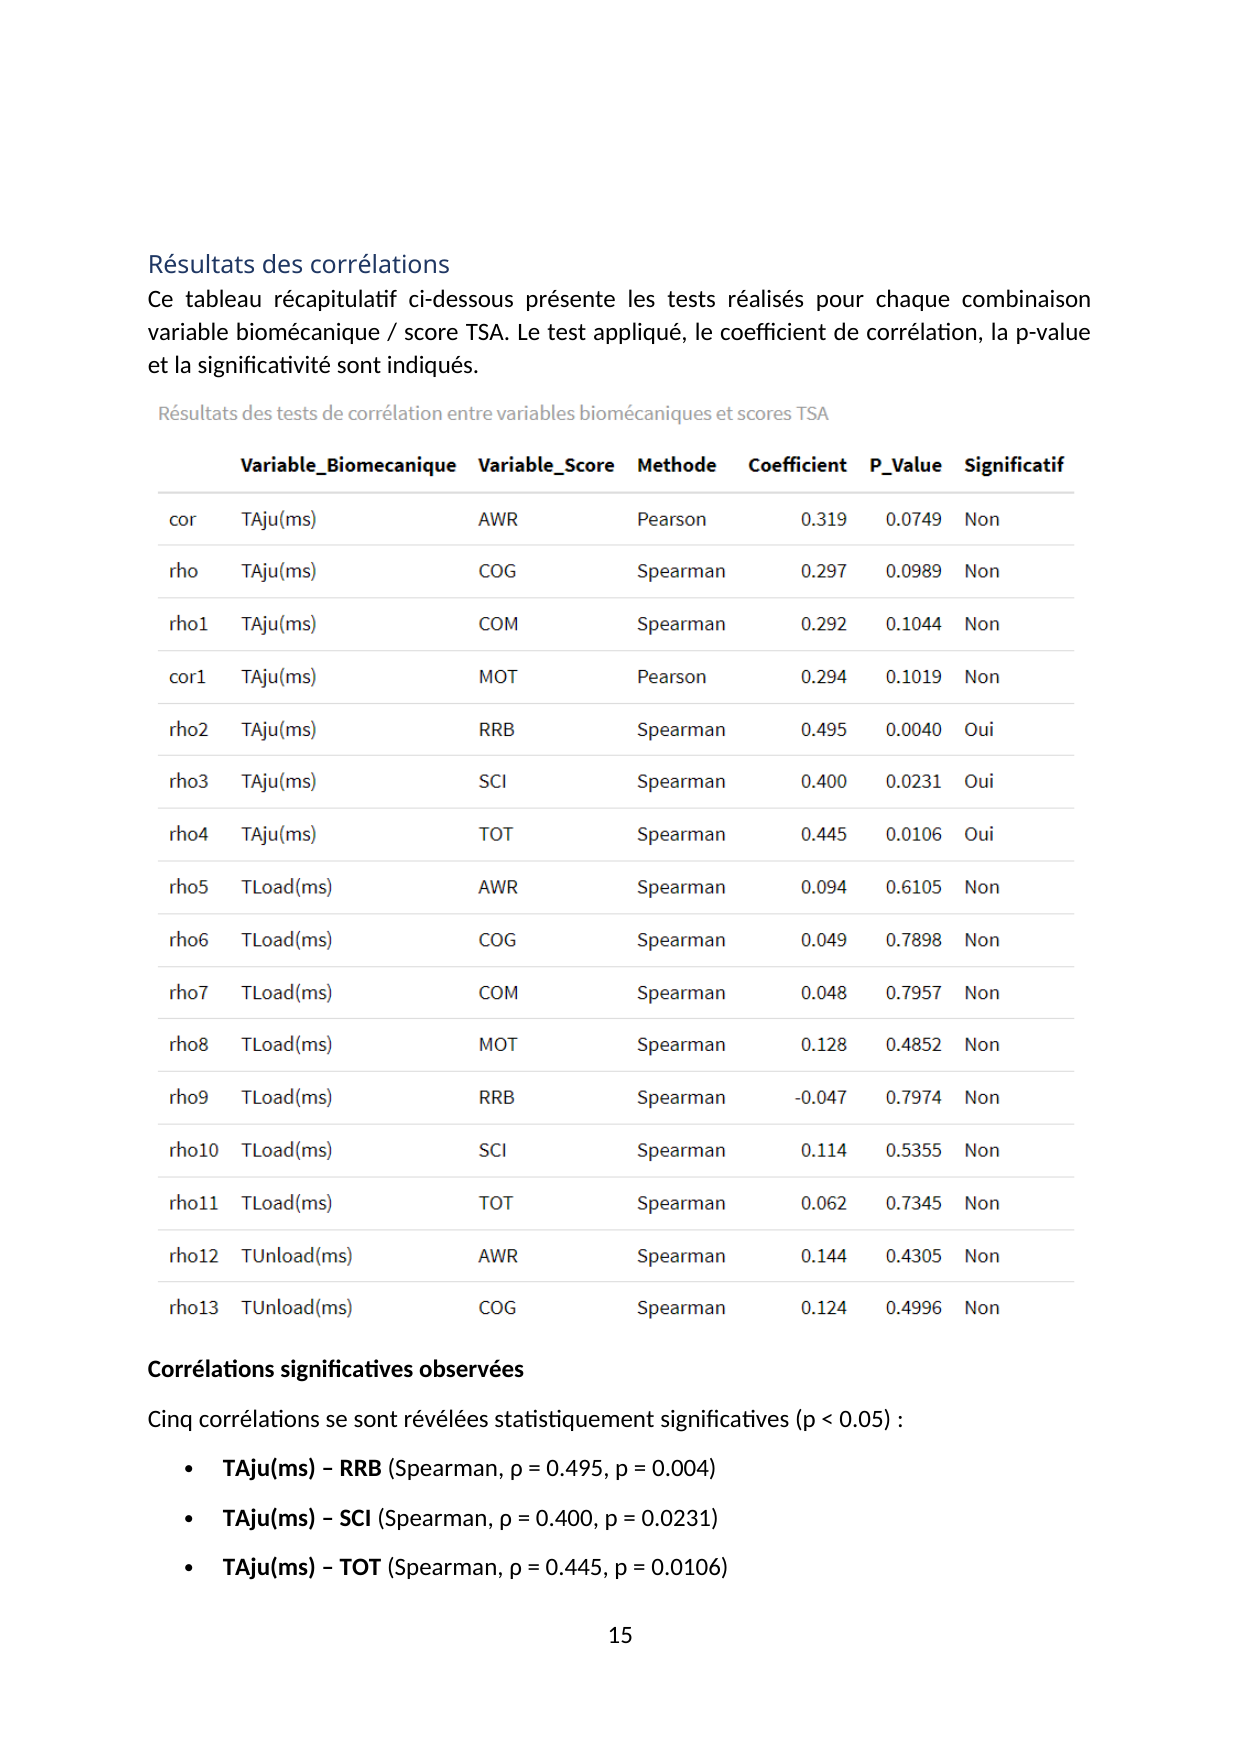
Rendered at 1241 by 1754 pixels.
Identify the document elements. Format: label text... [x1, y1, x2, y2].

text Ce tableau récapitulatif ci-dessous présente les tests réalisés pour chaque combinaison variable biomécanique / score TSA. Le test appliqué, le coefficient de corrélation, la p-value et la significativité sont indiqués. [148, 283, 1093, 380]
picture [147, 398, 1093, 1334]
text Corrélations significatives observées [148, 1353, 1093, 1384]
list TAju(ms) – RRB (Spearman, ρ = 0.495, p = 0.004) [185, 1452, 1093, 1483]
subtitle Résultats des corrélations [148, 247, 1093, 281]
list TAju(ms) – TOT (Spearman, ρ = 0.445, p = 0.0106) [185, 1551, 1093, 1582]
text Cinq corrélations se sont révélées statistiquement significatives (p < 0.05) : [148, 1403, 1093, 1433]
list TAju(ms) – SCI (Spearman, ρ = 0.400, p = 0.0231) [185, 1502, 1093, 1532]
